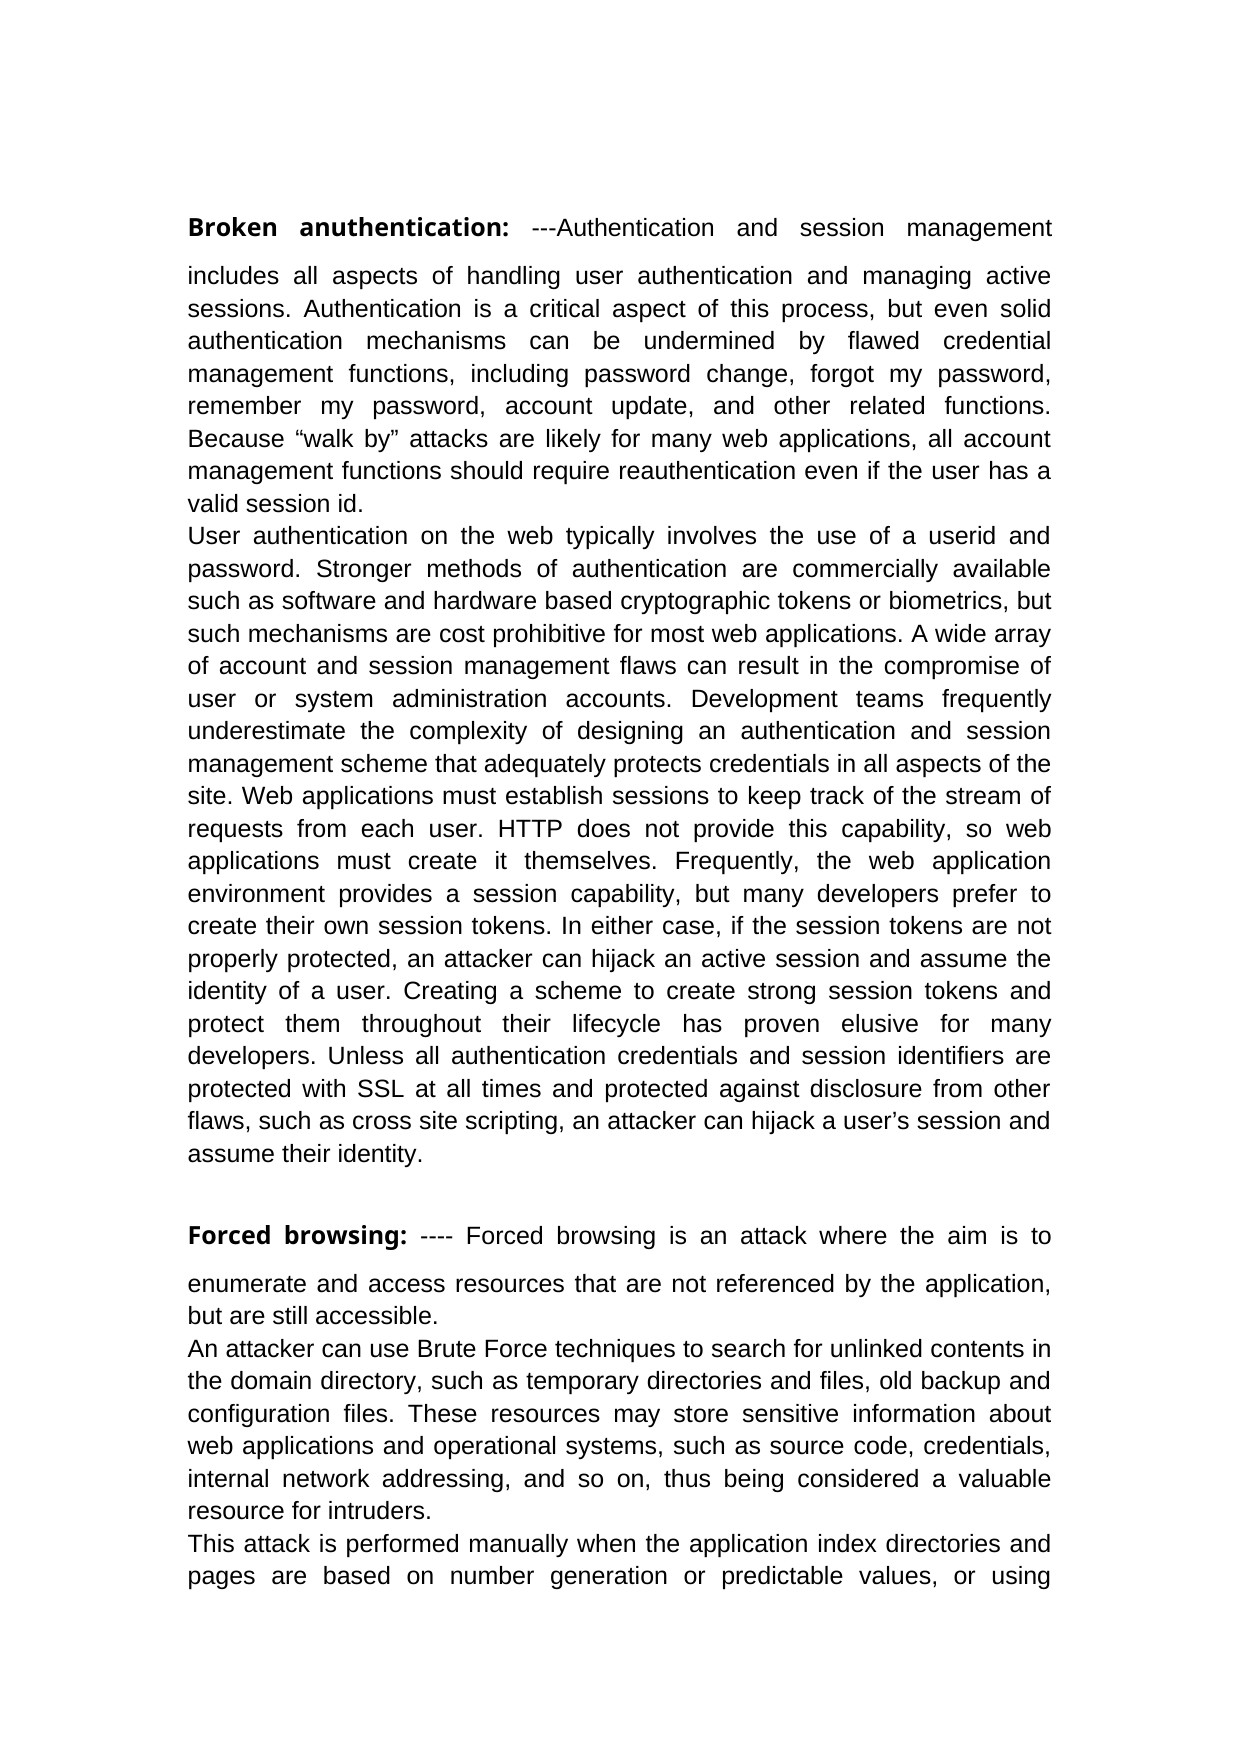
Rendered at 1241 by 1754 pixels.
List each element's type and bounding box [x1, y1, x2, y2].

text [187, 162, 1053, 1592]
